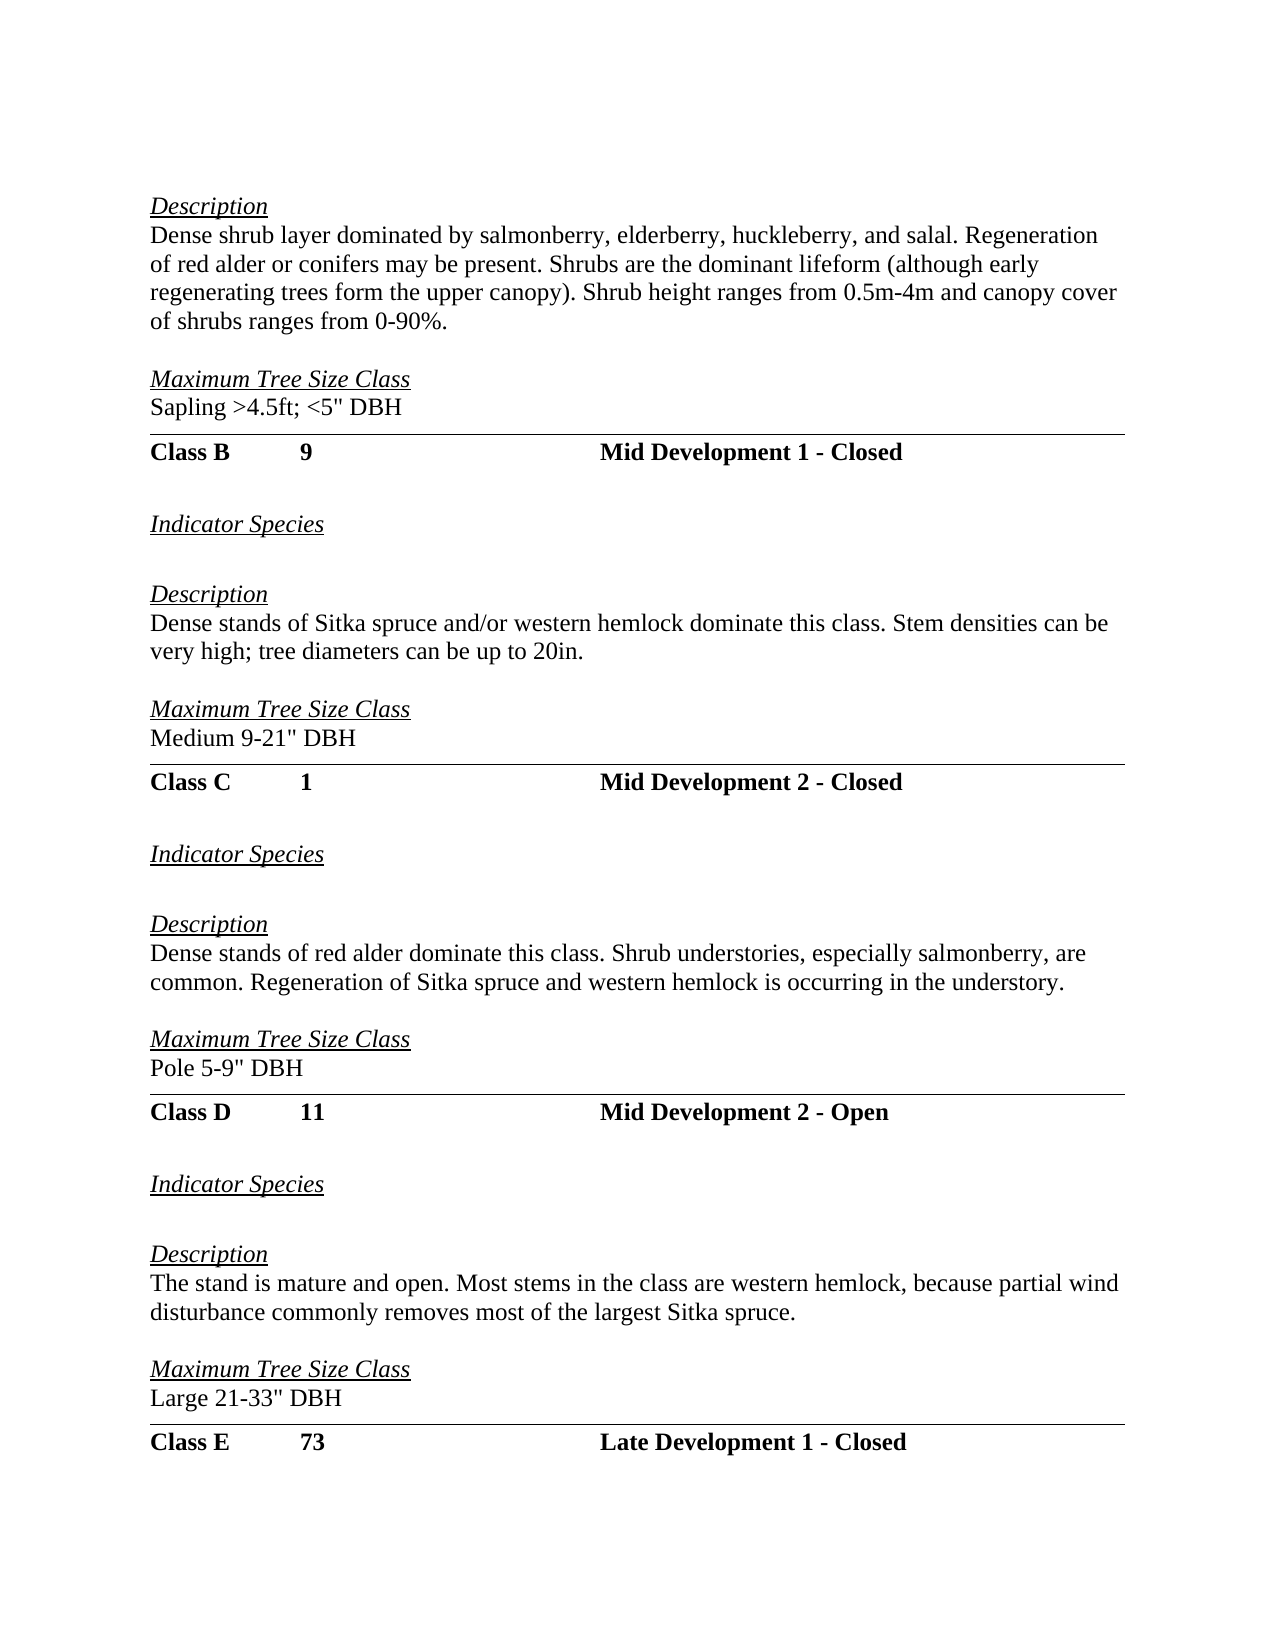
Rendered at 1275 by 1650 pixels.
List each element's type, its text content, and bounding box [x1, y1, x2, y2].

text Maximum Tree Size ClassMedium 9-21" DBH [150, 694, 1125, 751]
text Description [150, 191, 1125, 220]
text The stand is mature and open. Most stems in the class are western hemlock, because partial wind disturbance commonly removes most of the largest Sitka spruce. [150, 1268, 1125, 1326]
text Maximum Tree Size ClassPole 5-9" DBH [150, 1024, 1125, 1082]
text Maximum Tree Size ClassSapling >4.5ft; <5" DBH [150, 364, 1125, 421]
text Dense stands of Sitka spruce and/or western hemlock dominate this class. Stem densities can be very high; tree diameters can be up to 20in. [150, 608, 1125, 665]
text Class C 1 Mid Development 2 - Closed [150, 765, 1125, 796]
text Description [150, 909, 1125, 938]
text Indicator Species [150, 509, 1125, 538]
text Dense shrub layer dominated by salmonberry, elderberry, huckleberry, and salal. Regeneration of red alder or conifers may be present. Shrubs are the dominant lifeform (although early regenerating trees form the upper canopy). Shrub height ranges from 0.5m-4m and canopy cover of shrubs ranges from 0-90%. [150, 220, 1125, 335]
text Maximum Tree Size ClassLarge 21-33" DBH [150, 1354, 1125, 1412]
text Description [150, 1239, 1125, 1268]
text Indicator Species [150, 839, 1125, 868]
text Description [150, 579, 1125, 608]
text Class B 9 Mid Development 1 - Closed [150, 435, 1125, 466]
text Dense stands of red alder dominate this class. Shrub understories, especially salmonberry, are common. Regeneration of Sitka spruce and western hemlock is occurring in the understory. [150, 938, 1125, 995]
text Class E 73 Late Development 1 - Closed [150, 1425, 1125, 1456]
text Class D 11 Mid Development 2 - Open [150, 1095, 1125, 1126]
text Indicator Species [150, 1169, 1125, 1198]
